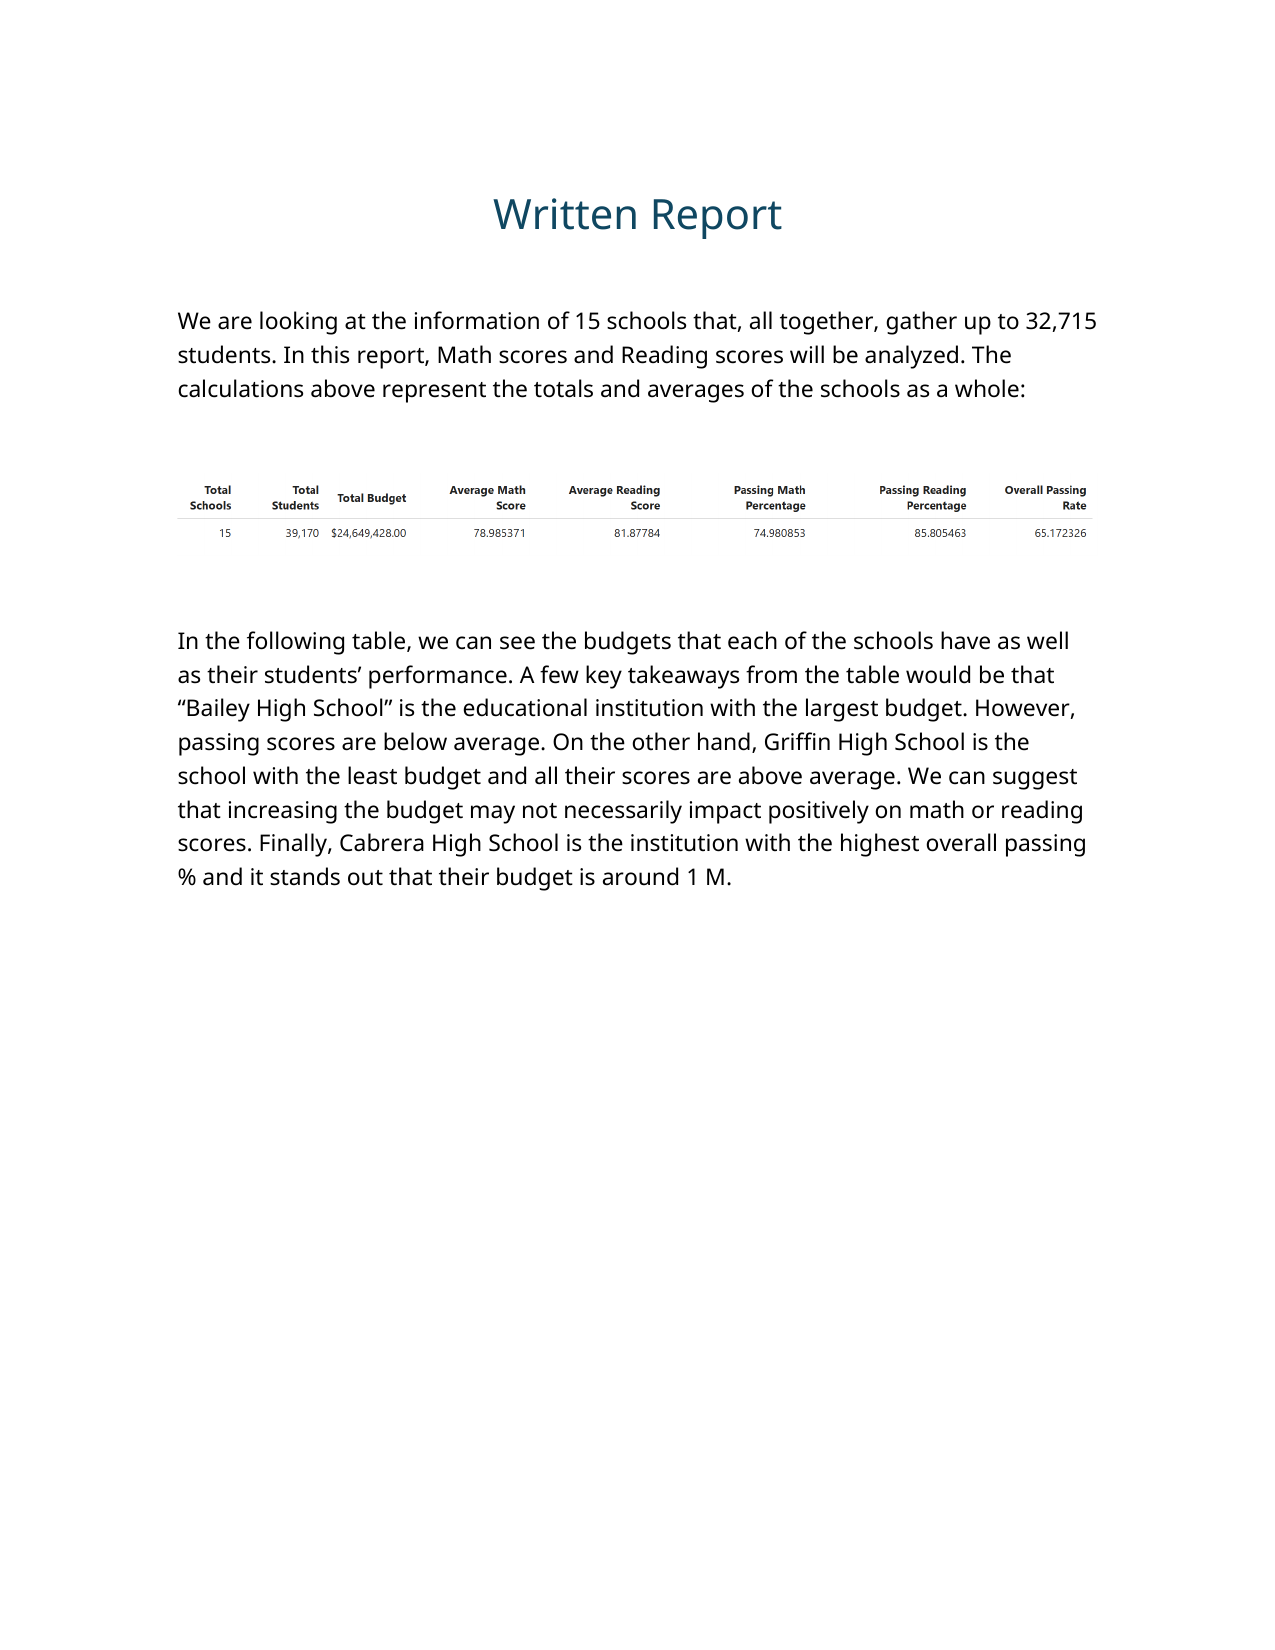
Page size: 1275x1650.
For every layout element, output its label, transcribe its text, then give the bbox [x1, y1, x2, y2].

subtitle Written Report [177, 185, 1098, 242]
text We are looking at the information of 15 schools that, all together, gather up to 32,715 students. In this report, Math scores and Reading scores will be analyzed. The calculations above represent the totals and averages of the schools as a whole: [177, 305, 1098, 404]
text In the following table, we can see the budgets that each of the schools have as well as their students’ performance. A few key takeaways from the table would be that “Bailey High School” is the educational institution with the largest budget. However, passing scores are below average. On the other hand, Griffin High School is the school with the least budget and all their scores are above average. We can suggest that increasing the budget may not necessarily impact positively on math or reading scores. Finally, Cabrera High School is the institution with the highest overall passing % and it stands out that their budget is around 1 M. [177, 625, 1098, 892]
